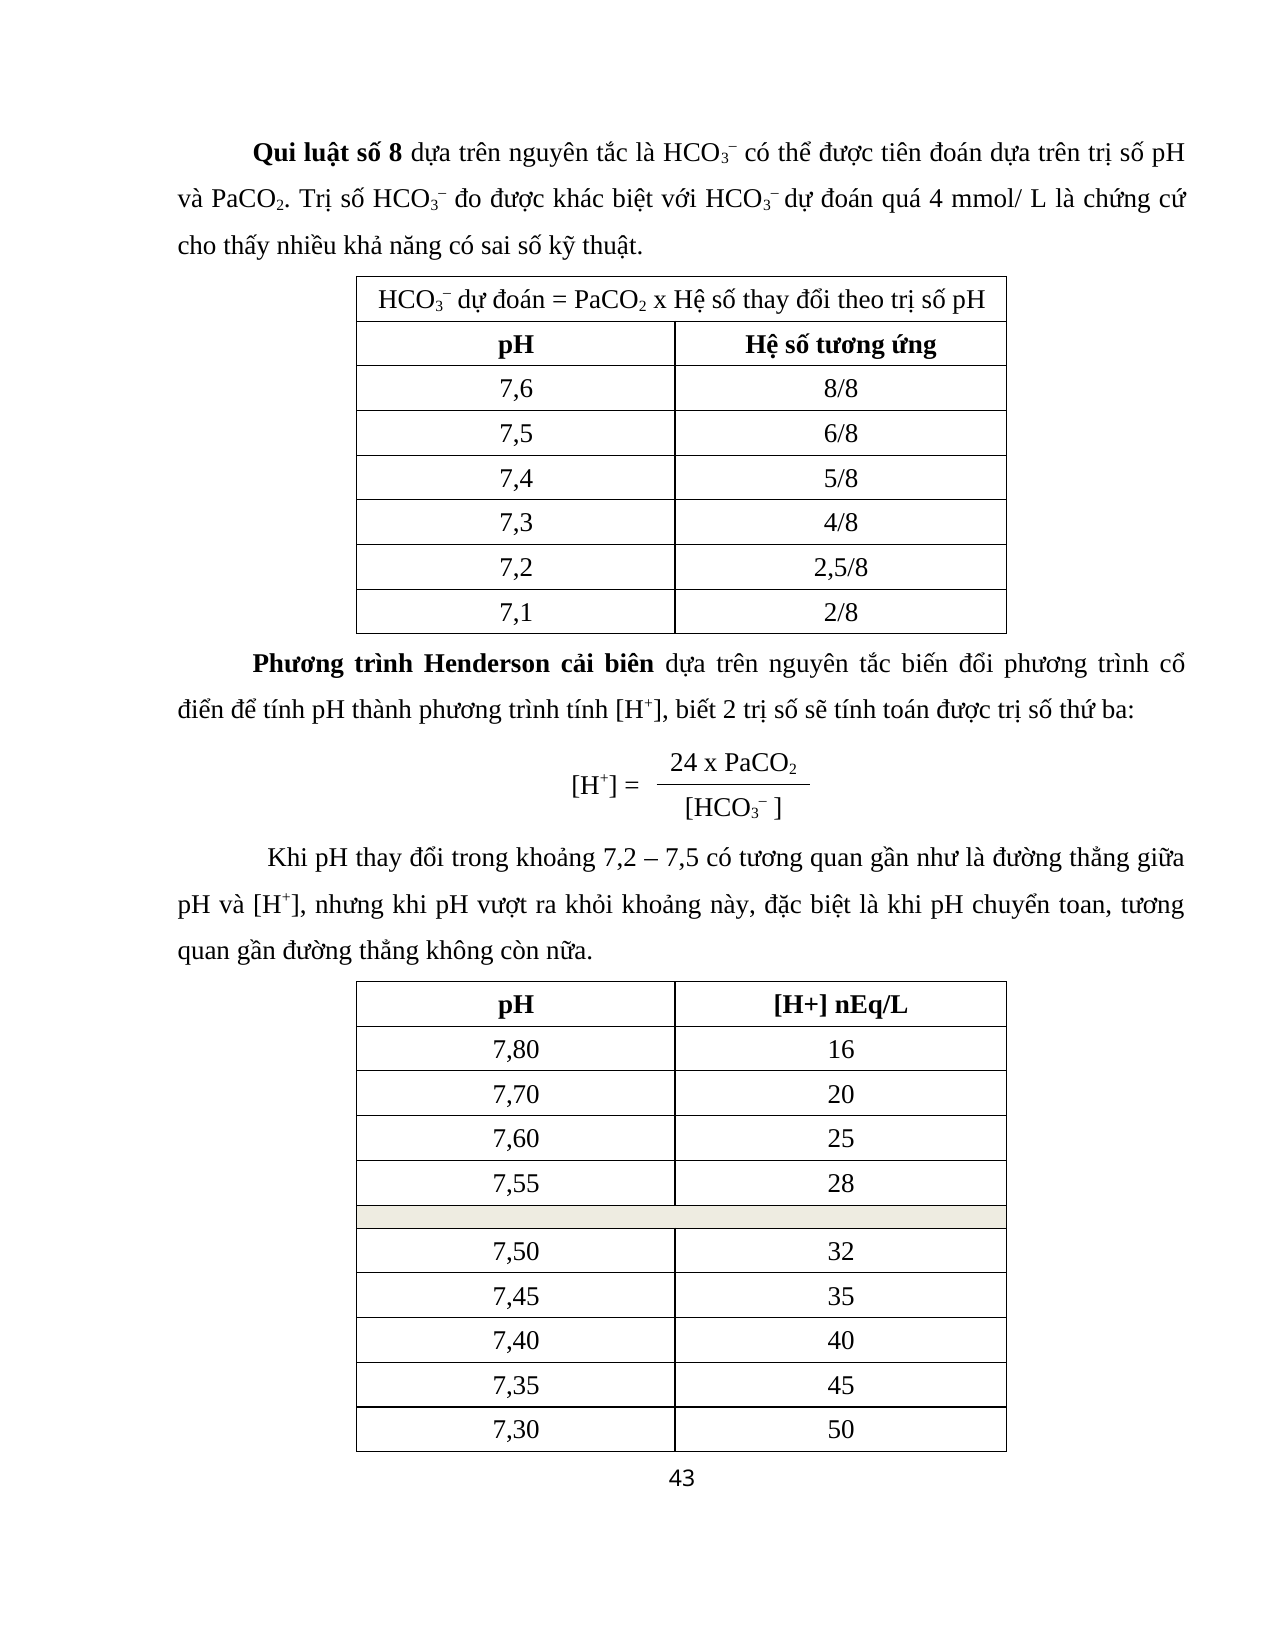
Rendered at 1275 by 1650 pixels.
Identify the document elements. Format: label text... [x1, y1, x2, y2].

table_header 24 x PaCO2 [657, 740, 810, 784]
table_cell 7,3 [357, 500, 674, 544]
table_header HCO3– dự đoán = PaCO2 x Hệ số thay đổi theo trị số pH [357, 277, 1006, 321]
table_cell 5/8 [676, 456, 1006, 499]
table_cell [HCO3– ] [657, 785, 810, 828]
table_cell 8/8 [676, 366, 1006, 410]
table_cell 2/8 [676, 590, 1006, 633]
table_cell 7,6 [357, 366, 674, 410]
list Phương trình Henderson cải biên dựa trên nguyên tắc biến đổi phương trình cổ điển để tính pH thành phương trình tính [H+], biết 2 trị số sẽ tính toán được trị số thứ ba: [177, 647, 1186, 725]
table_cell 40 [676, 1318, 1006, 1362]
table_cell 7,5 [357, 411, 674, 454]
table_cell 7,2 [357, 545, 674, 589]
table_cell 25 [676, 1116, 1006, 1160]
table_cell 7,35 [357, 1363, 674, 1406]
table_cell Hệ số tương ứng [676, 322, 1006, 365]
list Qui luật số 8 dựa trên nguyên tắc là HCO3– có thể được tiên đoán dựa trên trị số pH và PaCO2. Trị số HCO3– đo được khác biệt với HCO3– dự đoán quá 4 mmol/ L là chứng cứ cho thấy nhiều khả năng có sai số kỹ thuật. [177, 136, 1186, 260]
table_cell 7,4 [357, 456, 674, 499]
table_cell 45 [676, 1363, 1006, 1406]
list Khi pH thay đổi trong khoảng 7,2 – 7,5 có tương quan gần như là đường thẳng giữa pH và [H+], nhưng khi pH vượt ra khỏi khoảng này, đặc biệt là khi pH chuyển toan, tương quan gần đường thẳng không còn nữa. [177, 841, 1186, 966]
table_cell 16 [676, 1027, 1006, 1070]
table_cell 20 [676, 1071, 1006, 1115]
table_cell 50 [676, 1408, 1006, 1451]
table_cell 6/8 [676, 411, 1006, 454]
table_cell 35 [676, 1273, 1006, 1317]
table_header pH [357, 982, 674, 1026]
table_cell 7,30 [357, 1408, 674, 1451]
table_cell 7,60 [357, 1116, 674, 1160]
table_cell pH [357, 322, 674, 365]
table_cell [357, 1206, 1006, 1228]
table_cell 7,70 [357, 1071, 674, 1115]
table_cell 7,50 [357, 1229, 674, 1272]
table_cell 7,40 [357, 1318, 674, 1362]
table_header [H+] = [554, 740, 657, 828]
table_cell 2,5/8 [676, 545, 1006, 589]
table_cell 7,45 [357, 1273, 674, 1317]
table_cell 7,55 [357, 1161, 674, 1204]
table_cell 7,1 [357, 590, 674, 633]
table_cell 7,80 [357, 1027, 674, 1070]
table_cell 4/8 [676, 500, 1006, 544]
table_cell 32 [676, 1229, 1006, 1272]
table_cell 28 [676, 1161, 1006, 1204]
table_header [H+] nEq/L [676, 982, 1006, 1026]
